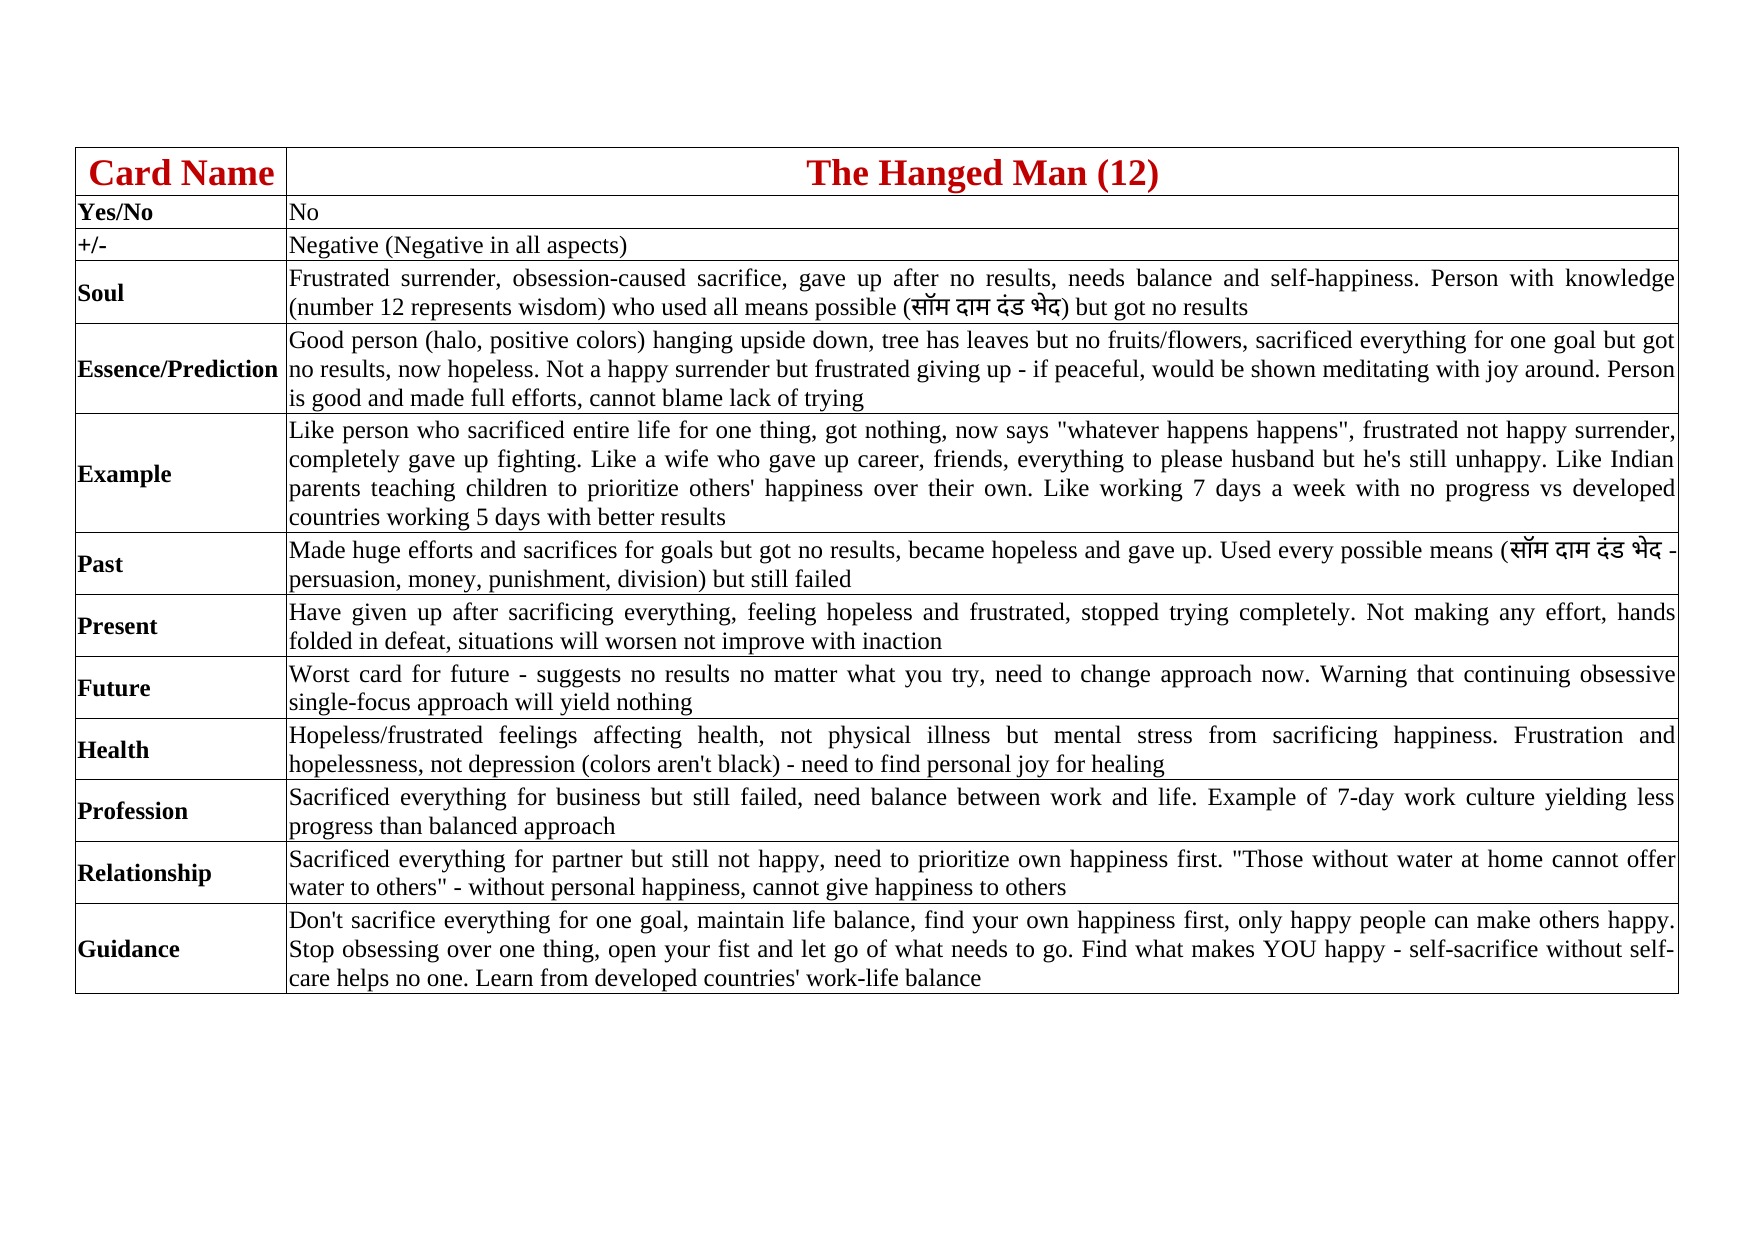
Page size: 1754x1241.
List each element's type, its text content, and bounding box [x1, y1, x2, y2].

table_cell Health [76, 719, 286, 779]
table_header The Hanged Man (12) [287, 148, 1678, 194]
table_cell Good person (halo, positive colors) hanging upside down, tree has leaves but no fruits/flowers, sacrificed everything for one goal but got no results, now hopeless. Not a happy surrender but frustrated giving up - if peaceful, would be shown meditating with joy around. Person is good and made full efforts, cannot blame lack of trying [287, 324, 1678, 413]
table_cell Present [76, 595, 286, 656]
table_header Card Name [76, 148, 286, 194]
table_cell Relationship [76, 842, 286, 903]
table_cell Yes/No [76, 196, 286, 227]
table_cell No [287, 196, 1678, 227]
table_cell Negative (Negative in all aspects) [287, 229, 1678, 260]
table_cell +/- [76, 229, 286, 260]
table_cell Frustrated surrender, obsession-caused sacrifice, gave up after no results, needs balance and self-happiness. Person with knowledge (number 12 represents wisdom) who used all means possible (सॉम दाम दंड भेद) but got no results [287, 261, 1678, 323]
table_cell Don't sacrifice everything for one goal, maintain life balance, find your own happiness first, only happy people can make others happy. Stop obsessing over one thing, open your fist and let go of what needs to go. Find what makes YOU happy - self-sacrifice without self-care helps no one. Learn from developed countries' work-life balance [287, 904, 1678, 993]
table_cell Soul [76, 261, 286, 323]
table_cell Profession [76, 780, 286, 841]
table_cell Future [76, 657, 286, 718]
table_cell Essence/Prediction [76, 324, 286, 413]
table_cell Example [76, 414, 286, 532]
table_cell Guidance [76, 904, 286, 993]
table_cell Hopeless/frustrated feelings affecting health, not physical illness but mental stress from sacrificing happiness. Frustration and hopelessness, not depression (colors aren't black) - need to find personal joy for healing [287, 719, 1678, 779]
table_cell Like person who sacrificed entire life for one thing, got nothing, now says "whatever happens happens", frustrated not happy surrender, completely gave up fighting. Like a wife who gave up career, friends, everything to please husband but he's still unhappy. Like Indian parents teaching children to prioritize others' happiness over their own. Like working 7 days a week with no progress vs developed countries working 5 days with better results [287, 414, 1678, 532]
table_cell Made huge efforts and sacrifices for goals but got no results, became hopeless and gave up. Used every possible means (सॉम दाम दंड भेद - persuasion, money, punishment, division) but still failed [287, 533, 1678, 594]
table_cell Sacrificed everything for business but still failed, need balance between work and life. Example of 7-day work culture yielding less progress than balanced approach [287, 780, 1678, 841]
table_cell Sacrificed everything for partner but still not happy, need to prioritize own happiness first. "Those without water at home cannot offer water to others" - without personal happiness, cannot give happiness to others [287, 842, 1678, 903]
table_cell Worst card for future - suggests no results no matter what you try, need to change approach now. Warning that continuing obsessive single-focus approach will yield nothing [287, 657, 1678, 718]
table_cell Have given up after sacrificing everything, feeling hopeless and frustrated, stopped trying completely. Not making any effort, hands folded in defeat, situations will worsen not improve with inaction [287, 595, 1678, 656]
table_cell Past [76, 533, 286, 594]
